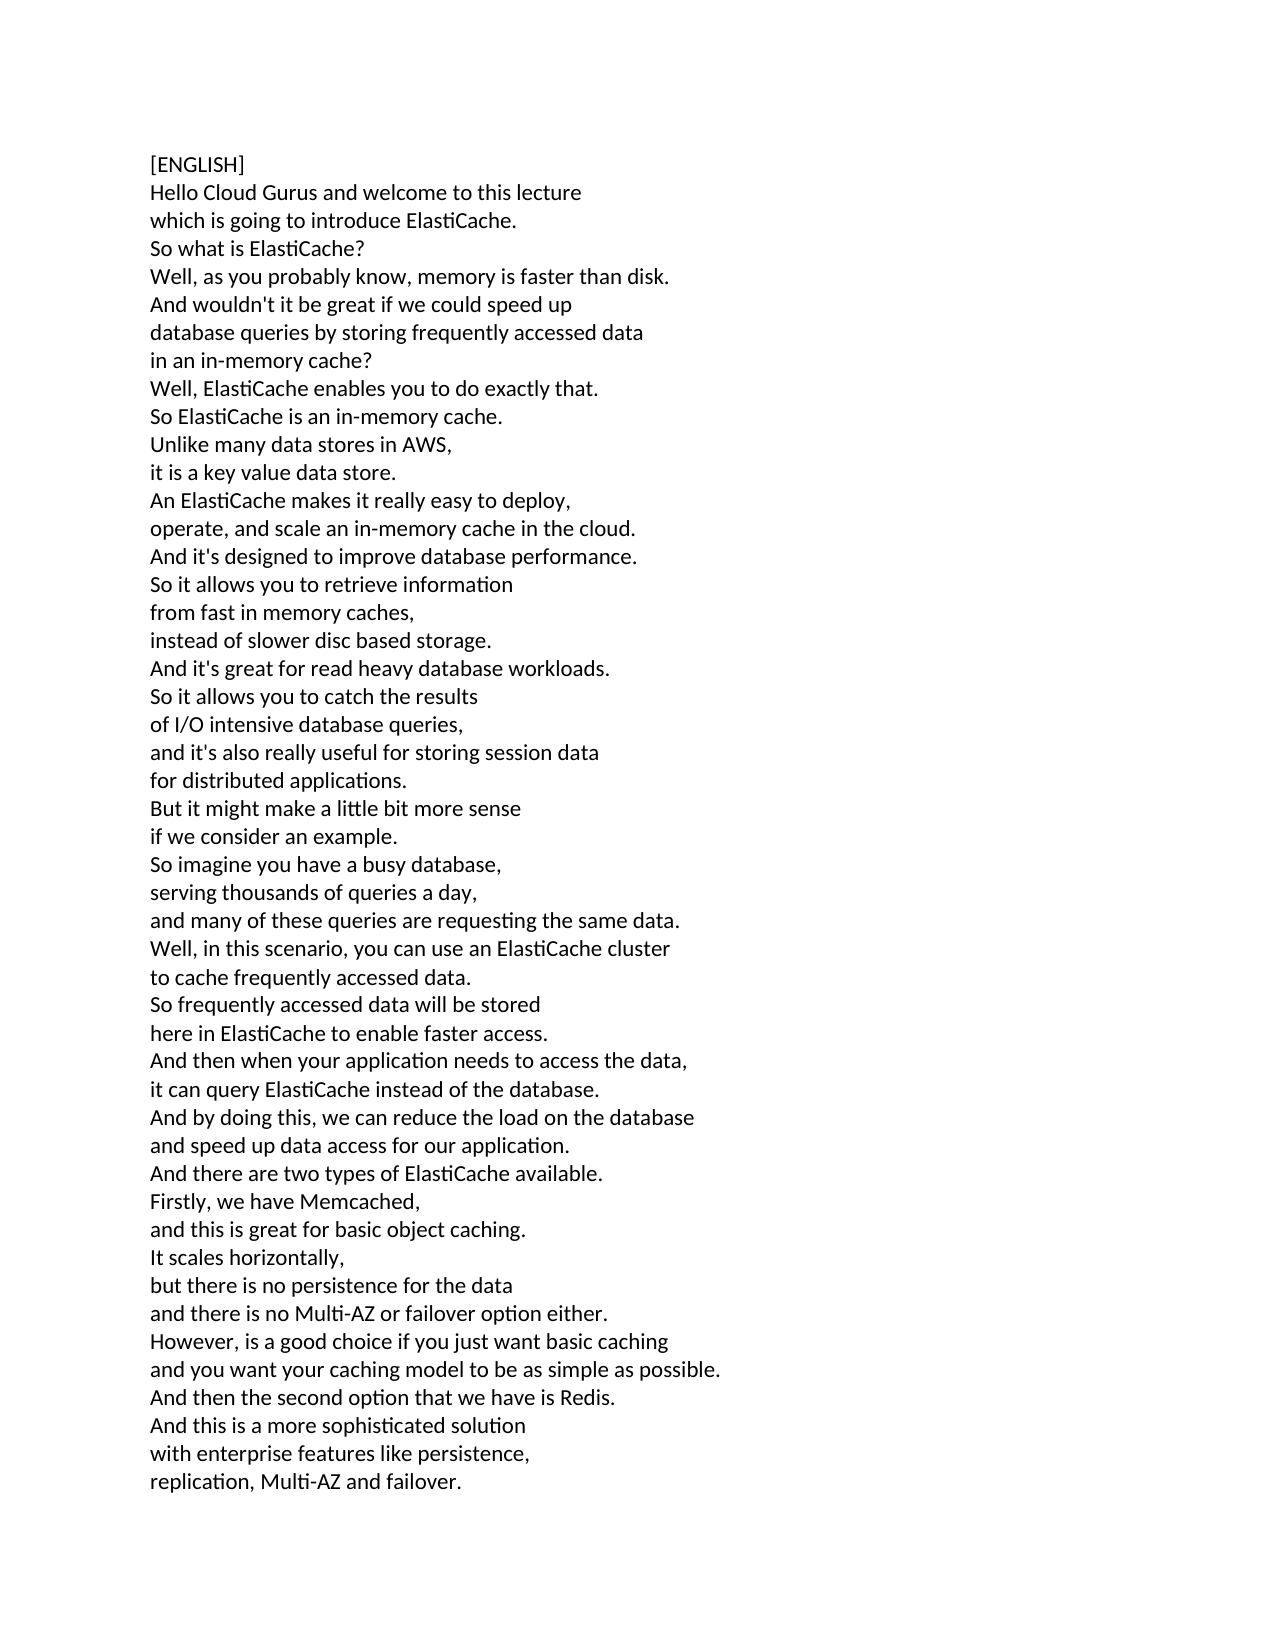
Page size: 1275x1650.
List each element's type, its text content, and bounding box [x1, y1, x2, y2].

text and this is great for basic object caching. [150, 1215, 1125, 1243]
text And there are two types of ElastiCache available. [150, 1159, 1125, 1187]
text So it allows you to retrieve information [150, 570, 1125, 598]
text but there is no persistence for the data [150, 1271, 1125, 1299]
text and you want your caching model to be as simple as possible. [150, 1355, 1125, 1383]
text replication, Multi-AZ and failover. [150, 1467, 1125, 1495]
text it is a key value data store. [150, 458, 1125, 486]
text [ENGLISH] [150, 150, 1125, 178]
text from fast in memory caches, [150, 598, 1125, 626]
text it can query ElastiCache instead of the database. [150, 1075, 1125, 1103]
text serving thousands of queries a day, [150, 878, 1125, 907]
text So imagine you have a busy database, [150, 851, 1125, 878]
text And then when your application needs to access the data, [150, 1047, 1125, 1075]
text And it's great for read heavy database workloads. [150, 654, 1125, 682]
text and there is no Multi-AZ or failover option either. [150, 1299, 1125, 1327]
text if we consider an example. [150, 822, 1125, 851]
text which is going to introduce ElastiCache. [150, 206, 1125, 234]
text However, is a good choice if you just want basic caching [150, 1327, 1125, 1355]
text with enterprise features like persistence, [150, 1439, 1125, 1467]
text Well, as you probably know, memory is faster than disk. [150, 262, 1125, 290]
text to cache frequently accessed data. [150, 963, 1125, 991]
text Well, in this scenario, you can use an ElastiCache cluster [150, 934, 1125, 963]
text operate, and scale an in-memory cache in the cloud. [150, 514, 1125, 542]
text for distributed applications. [150, 766, 1125, 794]
text And wouldn't it be great if we could speed up [150, 290, 1125, 318]
text database queries by storing frequently accessed data [150, 318, 1125, 346]
text of I/O intensive database queries, [150, 710, 1125, 738]
text And by doing this, we can reduce the load on the database [150, 1103, 1125, 1131]
text It scales horizontally, [150, 1243, 1125, 1271]
text And this is a more sophisticated solution [150, 1411, 1125, 1439]
text Well, ElastiCache enables you to do exactly that. [150, 374, 1125, 402]
text So it allows you to catch the results [150, 682, 1125, 710]
text here in ElastiCache to enable faster access. [150, 1019, 1125, 1047]
text And then the second option that we have is Redis. [150, 1383, 1125, 1411]
text and many of these queries are requesting the same data. [150, 907, 1125, 934]
text So ElastiCache is an in-memory cache. [150, 402, 1125, 430]
text An ElastiCache makes it really easy to deploy, [150, 486, 1125, 514]
text Hello Cloud Gurus and welcome to this lecture [150, 178, 1125, 206]
text instead of slower disc based storage. [150, 626, 1125, 654]
text Unlike many data stores in AWS, [150, 430, 1125, 458]
text in an in-memory cache? [150, 346, 1125, 374]
text Firstly, we have Memcached, [150, 1187, 1125, 1215]
text And it's designed to improve database performance. [150, 542, 1125, 570]
text So what is ElastiCache? [150, 234, 1125, 262]
text But it might make a little bit more sense [150, 794, 1125, 822]
text and speed up data access for our application. [150, 1131, 1125, 1159]
text and it's also really useful for storing session data [150, 738, 1125, 766]
text So frequently accessed data will be stored [150, 991, 1125, 1019]
